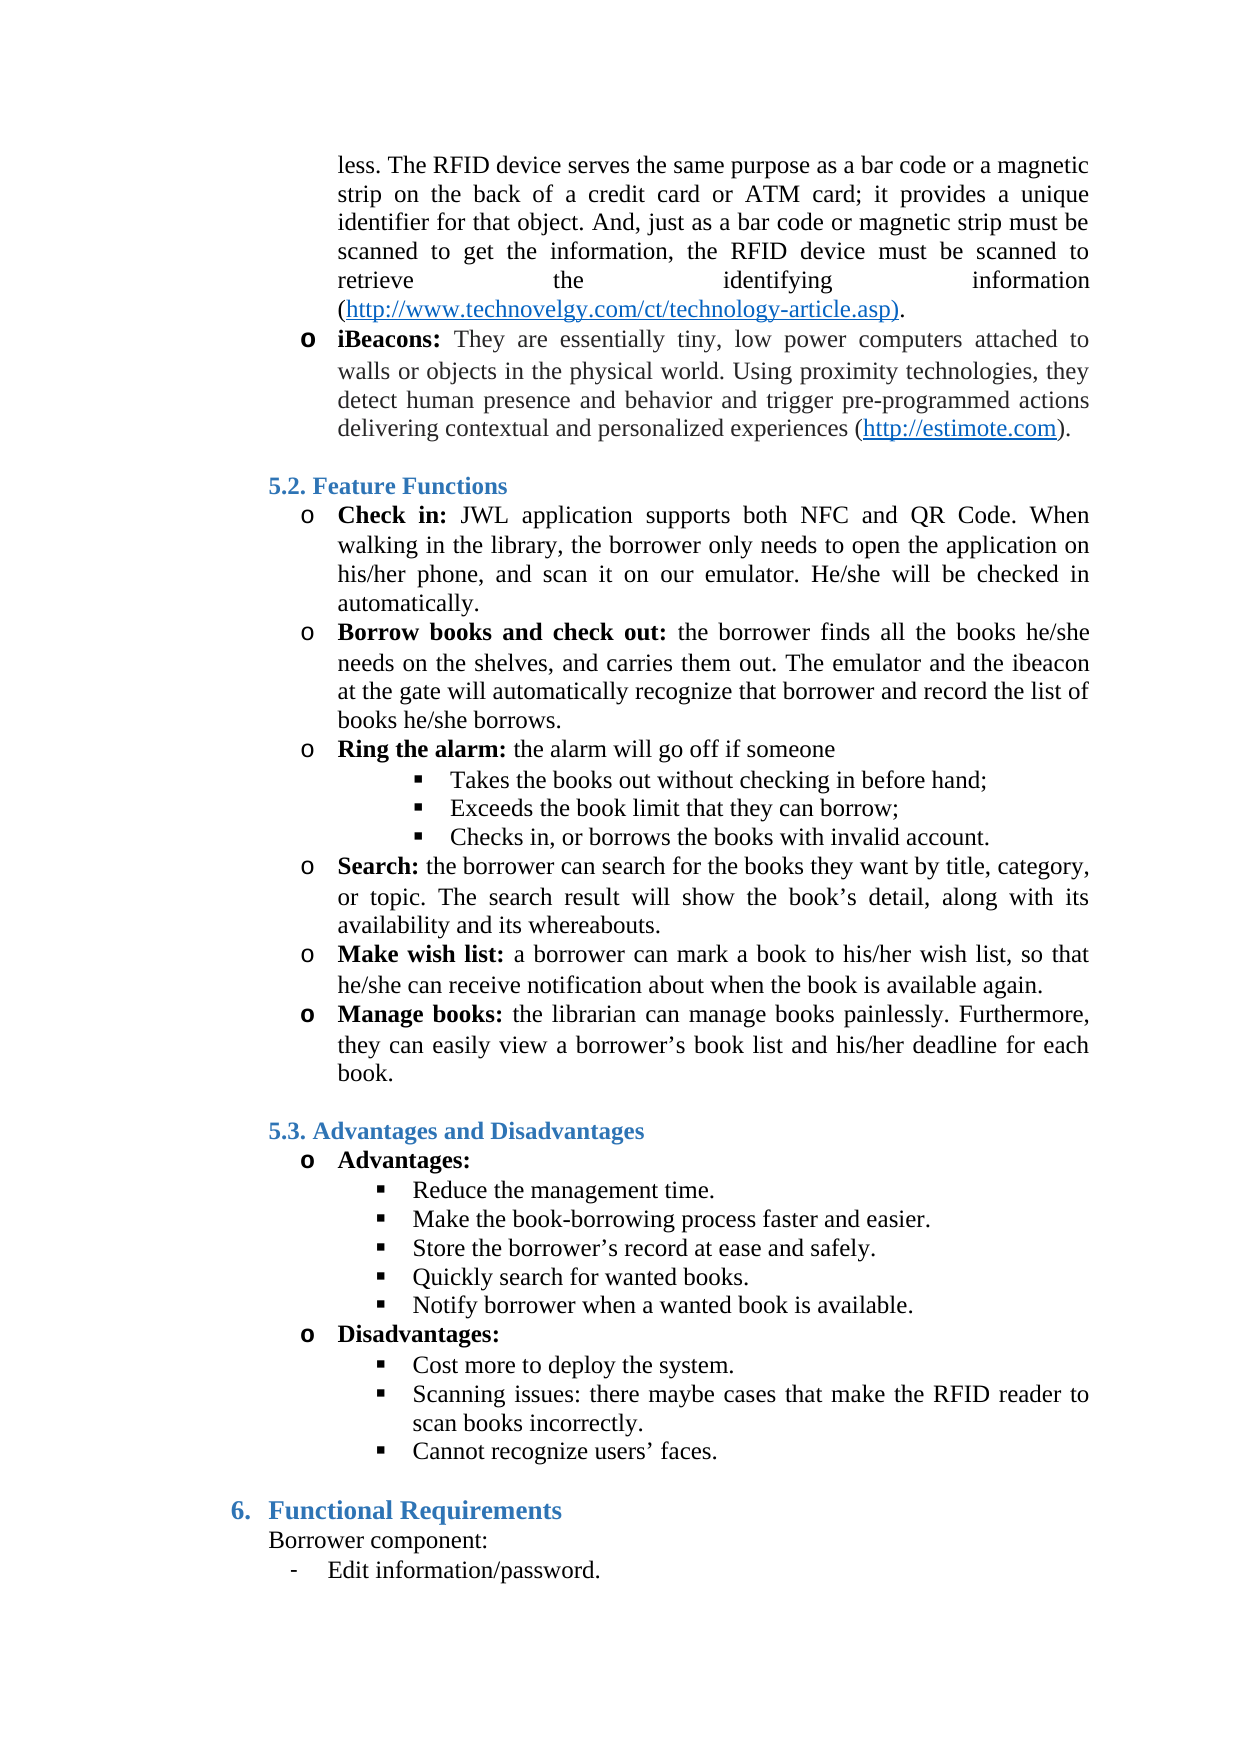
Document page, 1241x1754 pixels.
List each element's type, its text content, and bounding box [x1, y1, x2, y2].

list Reduce the management time. [375, 1176, 1090, 1204]
list Takes the books out without checking in before hand; [412, 765, 1090, 793]
list iBeacons: They are essentially tiny, low power computers attached to walls or objects in the physical world. Using proximity technologies, they detect human presence and behavior and trigger pre-programmed actions delivering contextual and personalized experiences (http://estimote.com). [300, 322, 1090, 442]
list Cannot recognize users’ faces. [375, 1436, 1090, 1465]
list Borrower component: [268, 1525, 1090, 1554]
list Cost more to deploy the system. [375, 1350, 1090, 1379]
list Quickly search for wanted books. [375, 1262, 1090, 1291]
list Check in: JWL application supports both NFC and QR Code. When walking in the library, the borrower only needs to open the application on his/her phone, and scan it on our emulator. He/she will be checked in automatically. [300, 500, 1090, 617]
list Checks in, or borrows the books with invalid account. [412, 822, 1090, 851]
list Advantages: [300, 1145, 1090, 1176]
list Notify borrower when a wanted book is available. [375, 1291, 1090, 1319]
list Borrow books and check out: the borrower finds all the books he/she needs on the shelves, and carries them out. The emulator and the ibeacon at the gate will automatically recognize that borrower and record the list of books he/she borrows. [300, 617, 1090, 734]
list Disadvantages: [300, 1319, 1090, 1350]
list Search: the borrower can search for the books they want by title, category, or topic. The search result will show the book’s detail, along with its availability and its whereabouts. [300, 851, 1090, 939]
list Store the borrower’s record at ease and safely. [375, 1233, 1090, 1262]
list Advantages and Disadvantages [268, 1116, 1090, 1145]
list Ring the alarm: the alarm will go off if someone [300, 734, 1090, 765]
list Scanning issues: there maybe cases that make the RFID reader to scan books incorrectly. [375, 1379, 1090, 1436]
list Make the book-borrowing process faster and easier. [375, 1204, 1090, 1233]
list Functional Requirements [231, 1494, 1090, 1525]
list Exceeds the book limit that they can borrow; [412, 793, 1090, 822]
list Feature Functions [268, 471, 1090, 500]
list Edit information/password. [290, 1554, 1090, 1584]
list Manage books: the librarian can manage books painlessly. Furthermore, they can easily view a borrower’s book list and his/her deadline for each book. [300, 999, 1090, 1087]
list Make wish list: a borrower can mark a book to his/her wish list, so that he/she can receive notification about when the book is available again. [300, 939, 1090, 999]
